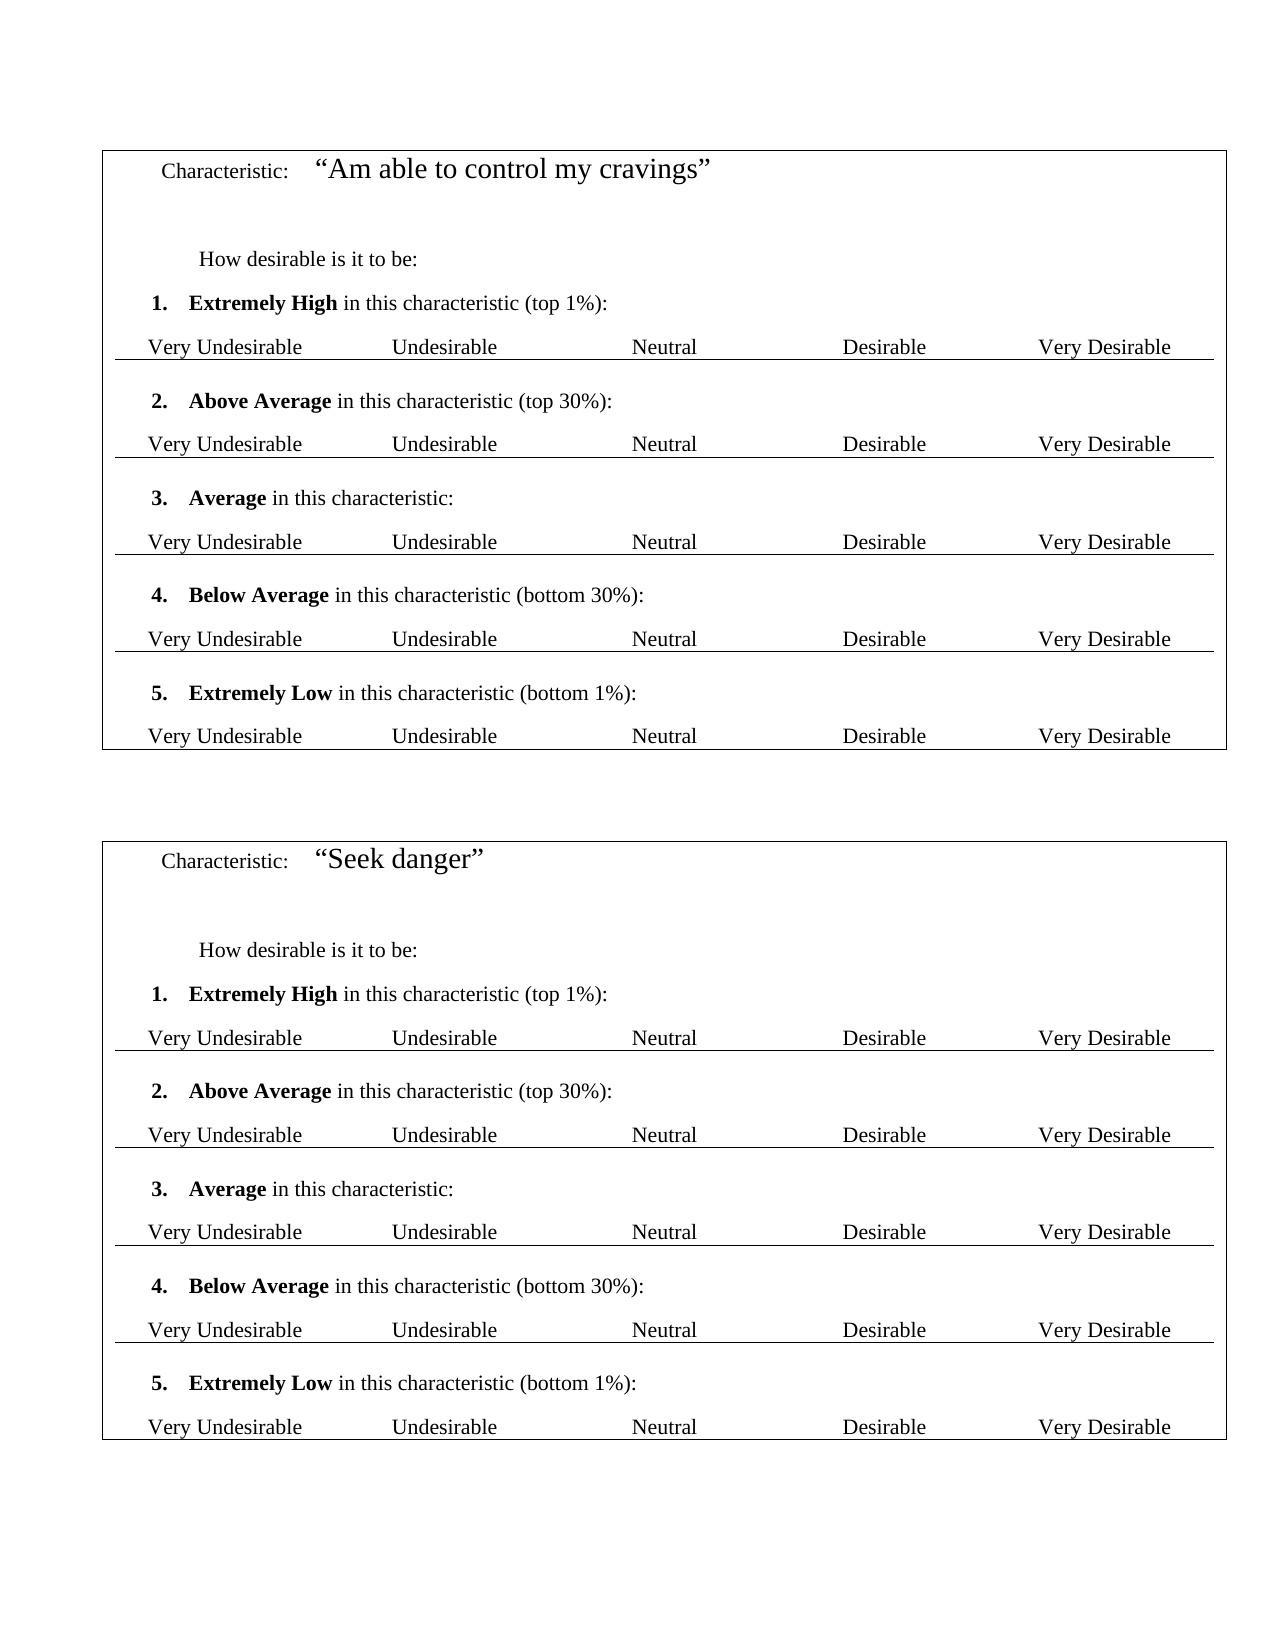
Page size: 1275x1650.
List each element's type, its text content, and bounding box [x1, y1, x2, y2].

table_header Characteristic: “Seek danger” How desirable is it to be: Extremely High in this characteristic (top 1%): Above Average in this characteristic (top 30%): Average in this characteristic: Below Average in this characteristic (bottom 30%): Extremely Low in this characteristic (bottom 1%): [103, 842, 1226, 1439]
table_header Characteristic: “Am able to control my cravings” How desirable is it to be: Extremely High in this characteristic (top 1%): Above Average in this characteristic (top 30%): Average in this characteristic: Below Average in this characteristic (bottom 30%): Extremely Low in this characteristic (bottom 1%): [103, 151, 1226, 749]
